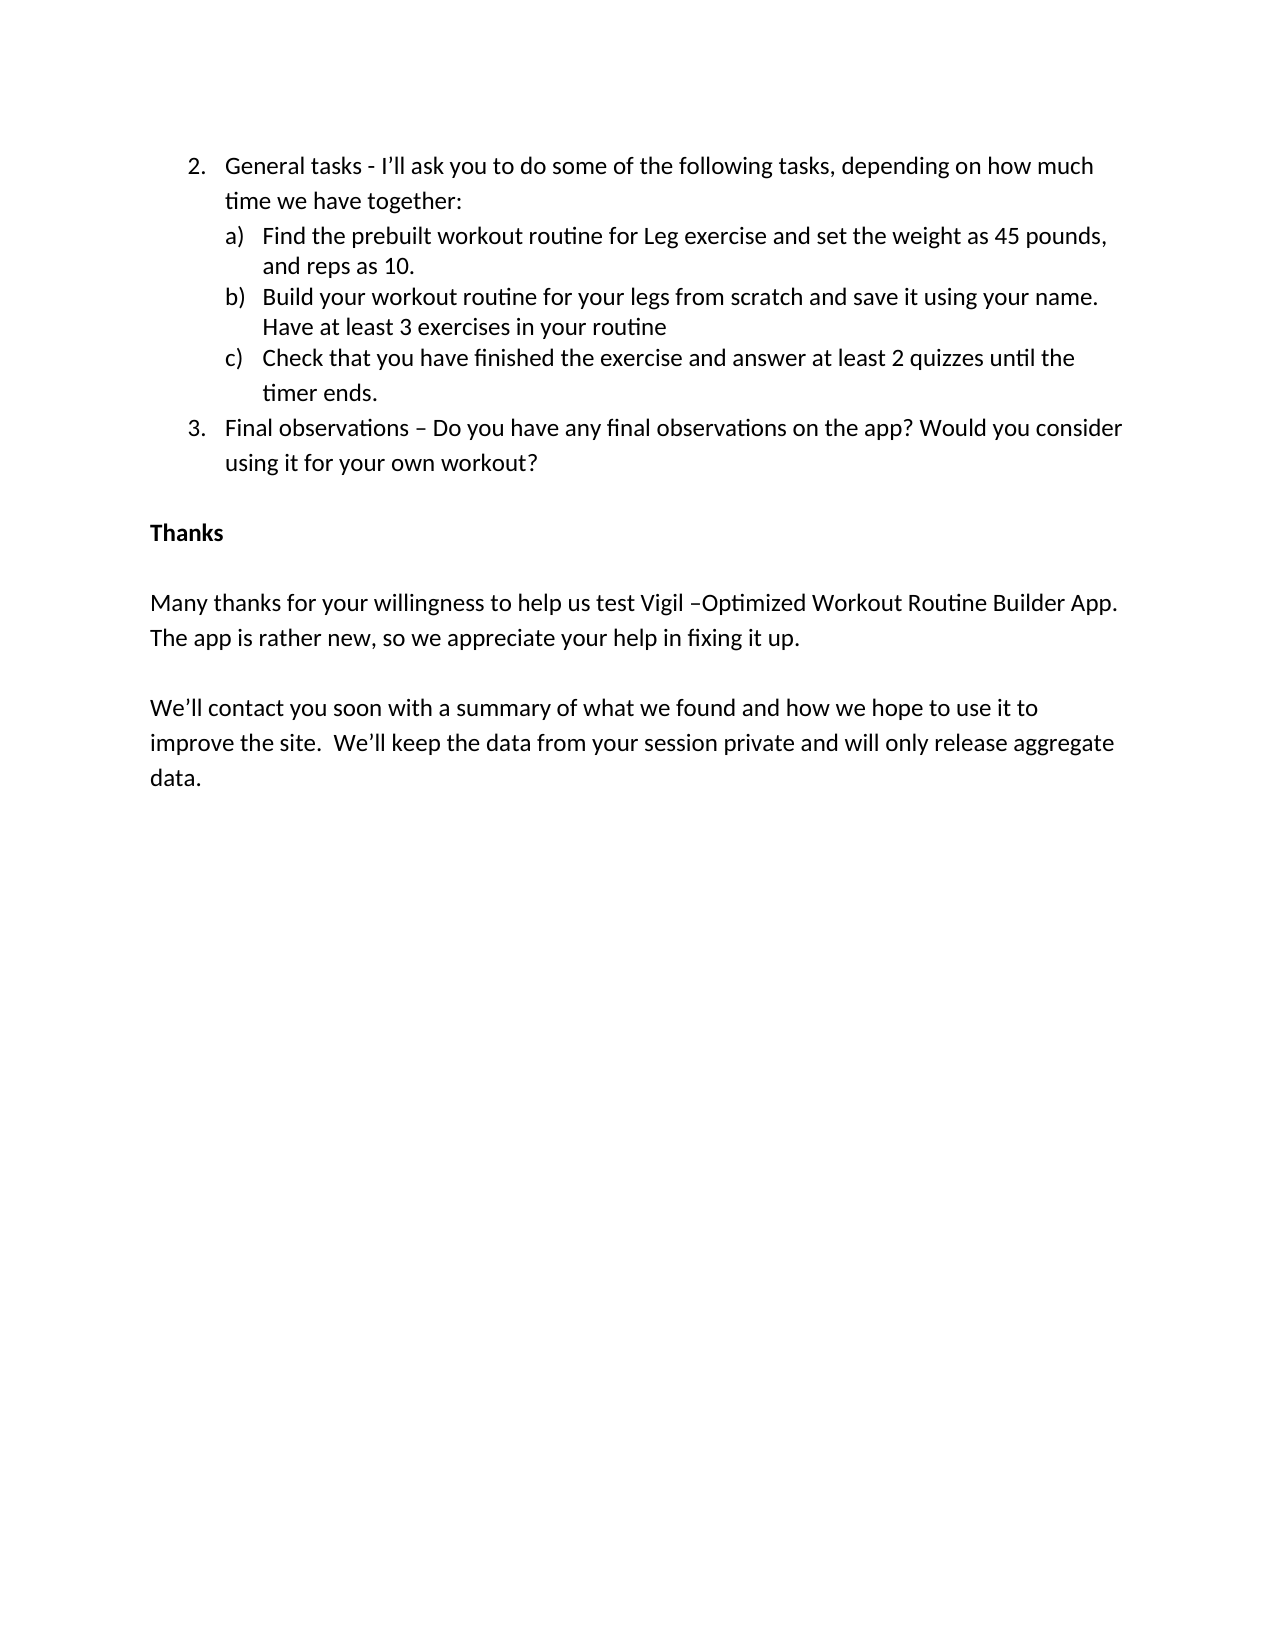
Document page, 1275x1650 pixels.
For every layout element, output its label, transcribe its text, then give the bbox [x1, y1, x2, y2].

list Thanks [150, 517, 1125, 548]
list Check that you have finished the exercise and answer at least 2 quizzes until the timer ends. [225, 342, 1125, 408]
list We’ll contact you soon with a summary of what we found and how we hope to use it to improve the site. We’ll keep the data from your session private and will only release aggregate data. [150, 692, 1125, 793]
list Find the prebuilt workout routine for Leg exercise and set the weight as 45 pounds, and reps as 10. [225, 220, 1125, 281]
list General tasks - I’ll ask you to do some of the following tasks, depending on how much time we have together: [187, 150, 1125, 216]
list Final observations – Do you have any final observations on the app? Would you consider using it for your own workout? [187, 412, 1125, 478]
list Build your workout routine for your legs from scratch and save it using your name. Have at least 3 exercises in your routine [225, 281, 1125, 342]
list Many thanks for your willingness to help us test Vigil –Optimized Workout Routine Builder App. The app is rather new, so we appreciate your help in fixing it up. [150, 587, 1125, 653]
